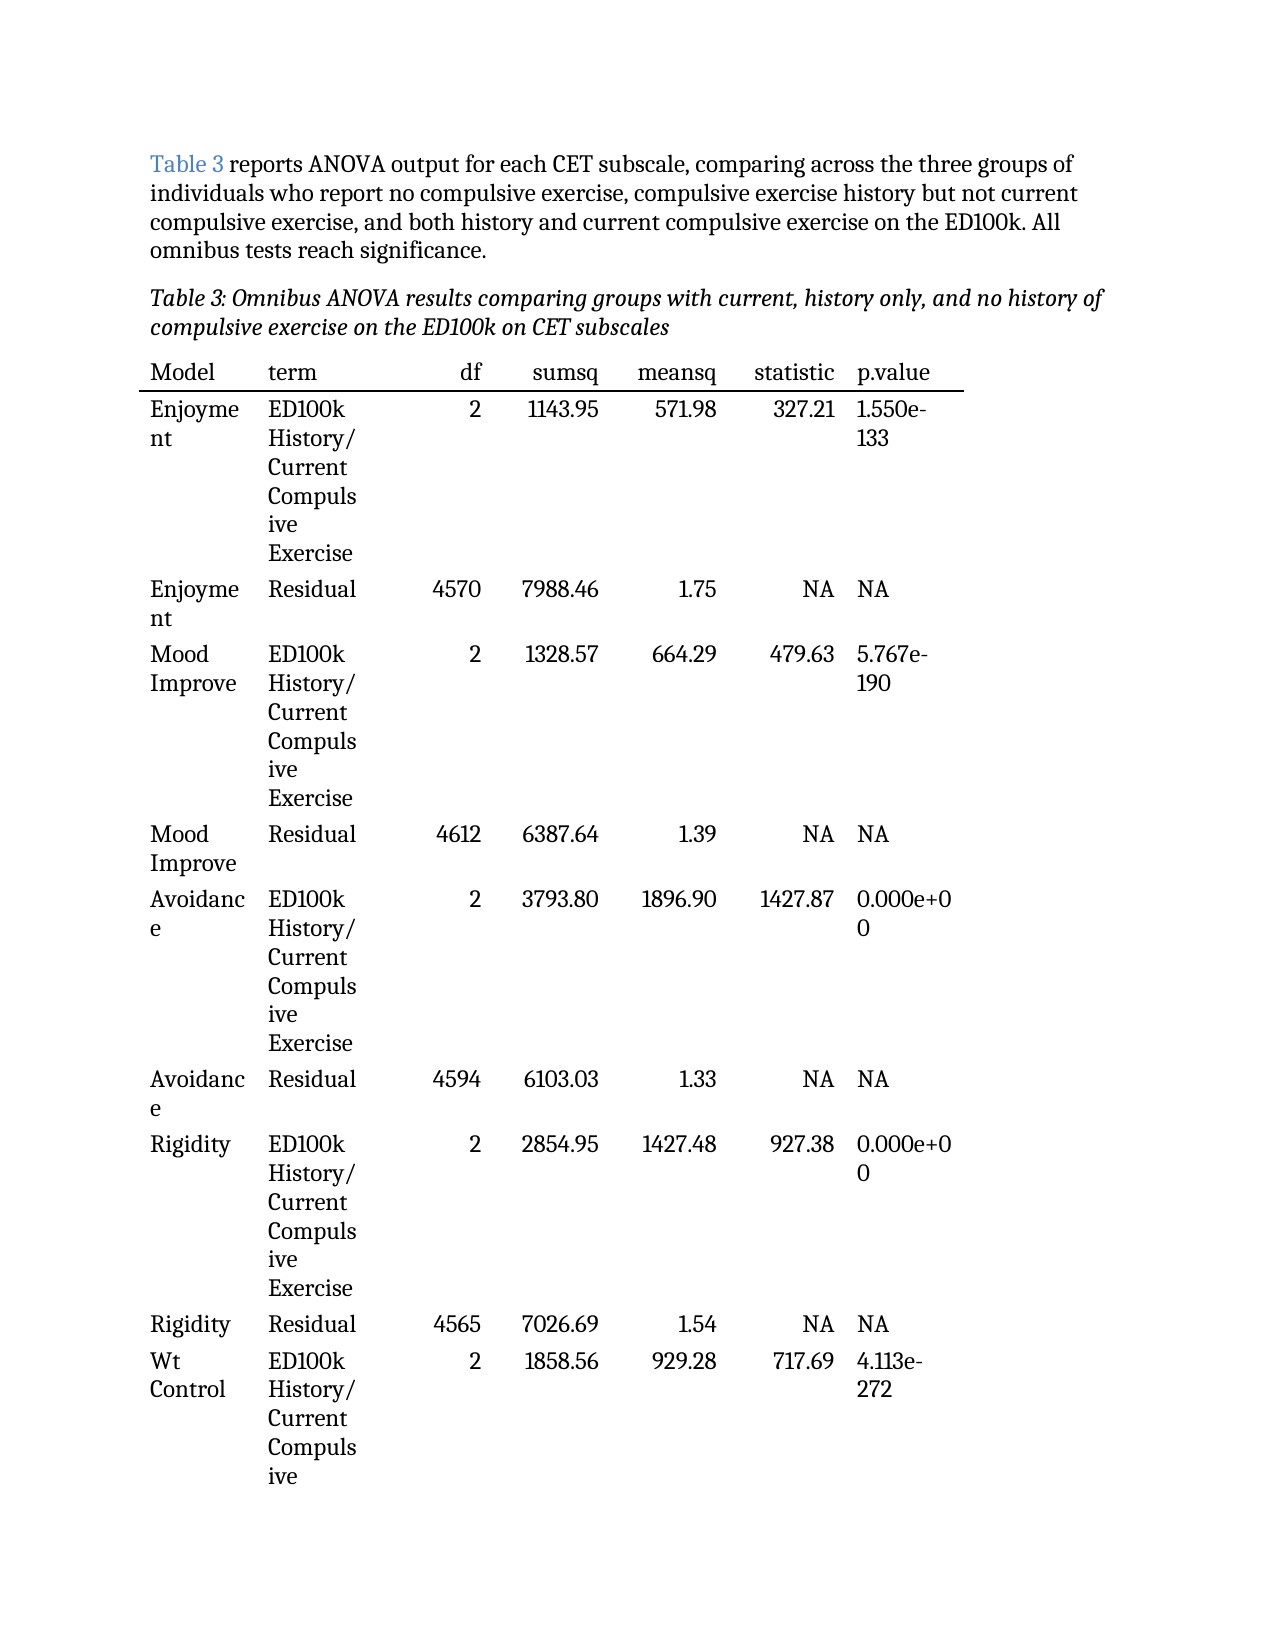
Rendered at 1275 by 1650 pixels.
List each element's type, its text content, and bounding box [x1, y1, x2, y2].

table_cell 927.38 [728, 1127, 846, 1307]
table_cell 6387.64 [492, 817, 610, 882]
table_cell ED100k History/Current Compulsive Exercise [257, 882, 374, 1062]
table_cell 2 [374, 1343, 492, 1490]
table_cell NA [728, 1307, 846, 1343]
table_cell 1143.95 [492, 392, 610, 572]
table_cell 6103.03 [492, 1062, 610, 1127]
table_cell Residual [257, 1307, 374, 1343]
table_cell 1.550e-133 [846, 392, 963, 572]
table_cell Wt Control [139, 1343, 257, 1490]
table_cell ED100k History/Current Compulsive Exercise [257, 392, 374, 572]
table_cell 2854.95 [492, 1127, 610, 1307]
table_cell Avoidance [139, 882, 257, 1062]
table_cell Residual [257, 817, 374, 882]
table_cell 4565 [374, 1307, 492, 1343]
table_cell ED100k History/Current Compulsive Exercise [257, 1343, 374, 1490]
table_cell 664.29 [610, 637, 728, 817]
table_cell Enjoyment [139, 572, 257, 637]
table_cell NA [728, 817, 846, 882]
table_cell 1858.56 [492, 1343, 610, 1490]
table_cell 571.98 [610, 392, 728, 572]
table_cell 3793.80 [492, 882, 610, 1062]
table_header df [374, 354, 492, 390]
table_cell 1896.90 [610, 882, 728, 1062]
table_cell NA [846, 1307, 963, 1343]
table_cell 7026.69 [492, 1307, 610, 1343]
table_cell 1427.87 [728, 882, 846, 1062]
table_cell 4.113e-272 [846, 1343, 963, 1490]
table_header Model [139, 354, 257, 390]
table_cell NA [846, 572, 963, 637]
table_cell 1.54 [610, 1307, 728, 1343]
table_cell ED100k History/Current Compulsive Exercise [257, 1127, 374, 1307]
table_cell 327.21 [728, 392, 846, 572]
table_cell 1.33 [610, 1062, 728, 1127]
table_cell Enjoyment [139, 392, 257, 572]
table_cell 5.767e-190 [846, 637, 963, 817]
table_cell 929.28 [610, 1343, 728, 1490]
table_cell Residual [257, 1062, 374, 1127]
table_cell NA [846, 1062, 963, 1127]
table_cell NA [728, 572, 846, 637]
table_cell 4594 [374, 1062, 492, 1127]
table_cell 1.39 [610, 817, 728, 882]
table_cell 0.000e+00 [846, 1127, 963, 1307]
table_cell Avoidance [139, 1062, 257, 1127]
table_cell 1427.48 [610, 1127, 728, 1307]
table_cell 4570 [374, 572, 492, 637]
table_header p.value [846, 354, 963, 390]
table_cell 2 [374, 637, 492, 817]
text Table 3: Omnibus ANOVA results comparing groups with current, history only, and no history of compulsive exercise on the ED100k on CET subscales [150, 284, 1125, 341]
table_cell 0.000e+00 [846, 882, 963, 1062]
table_cell Rigidity [139, 1127, 257, 1307]
table_header sumsq [492, 354, 610, 390]
table_cell 2 [374, 882, 492, 1062]
table_cell 2 [374, 1127, 492, 1307]
table_cell Mood Improve [139, 637, 257, 817]
table_cell 4612 [374, 817, 492, 882]
table_cell Rigidity [139, 1307, 257, 1343]
table_cell Residual [257, 572, 374, 637]
table_cell NA [846, 817, 963, 882]
table_cell 717.69 [728, 1343, 846, 1490]
table_cell 1.75 [610, 572, 728, 637]
table_cell ED100k History/Current Compulsive Exercise [257, 637, 374, 817]
table_cell NA [728, 1062, 846, 1127]
table_header meansq [610, 354, 728, 390]
table_cell 2 [374, 392, 492, 572]
table_header statistic [728, 354, 846, 390]
table_header term [257, 354, 374, 390]
table_cell 1328.57 [492, 637, 610, 817]
table_cell 479.63 [728, 637, 846, 817]
table_cell Mood Improve [139, 817, 257, 882]
table_cell 7988.46 [492, 572, 610, 637]
